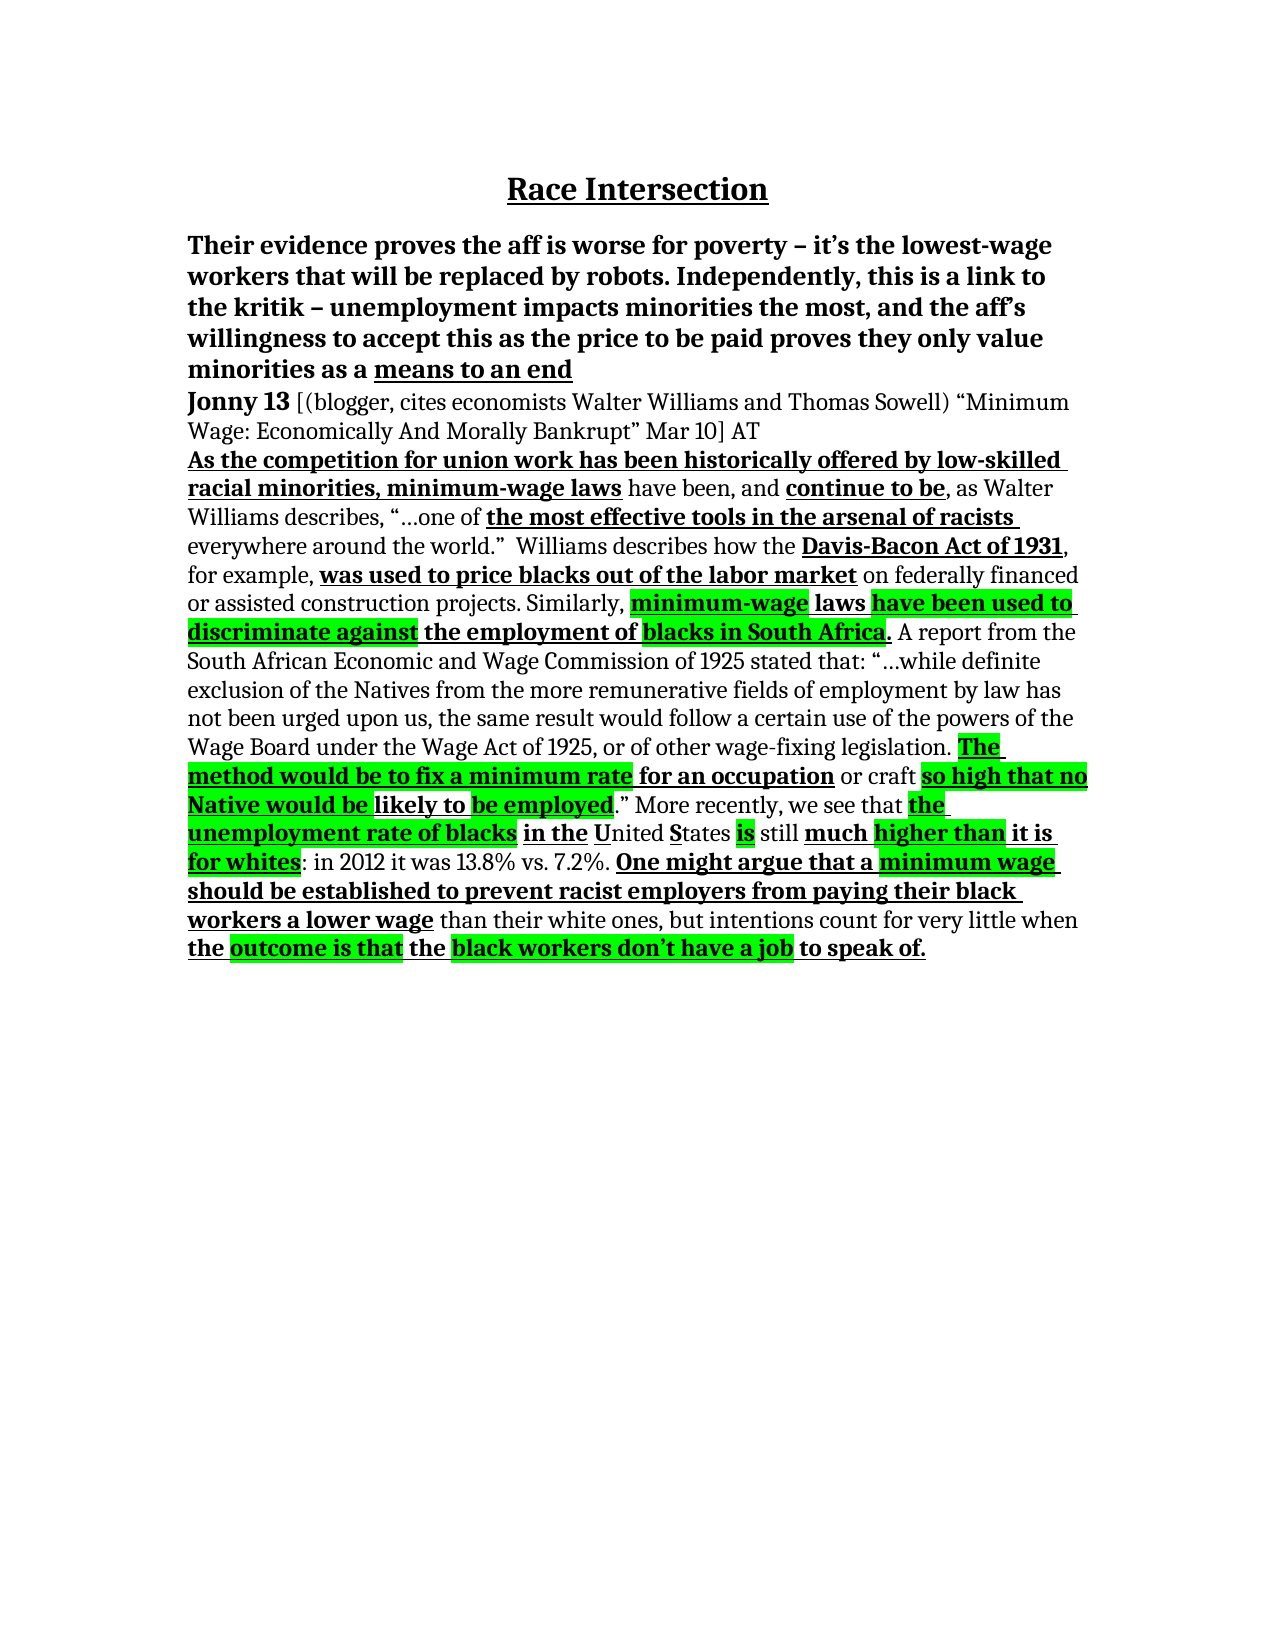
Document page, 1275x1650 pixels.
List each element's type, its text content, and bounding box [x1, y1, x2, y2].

subtitle Their evidence proves the aff is worse for poverty – it’s the lowest-wage workers that will be replaced by robots. Independently, this is a link to the kritik – unemployment impacts minorities the most, and the aff’s willingness to accept this as the price to be paid proves they only value minorities as a means to an end [187, 230, 1087, 386]
subtitle Race Intersection [187, 171, 1087, 209]
text Jonny 13 [(blogger, cites economists Walter Williams and Thomas Sowell) “Minimum Wage: Economically And Morally Bankrupt” Mar 10] AT [187, 386, 1087, 446]
text As the competition for union work has been historically offered by low-skilled racial minorities, minimum-wage laws have been, and continue to be, as Walter Williams describes, “…one of the most effective tools in the arsenal of racists everywhere around the world.” Williams describes how the Davis-Bacon Act of 1931, for example, was used to price blacks out of the labor market on federally financed or assisted construction projects. Similarly, minimum-wage laws have been used to discriminate against the employment of blacks in South Africa. A report from the South African Economic and Wage Commission of 1925 stated that: “…while definite exclusion of the Natives from the more remunerative fields of employment by law has not been urged upon us, the same result would follow a certain use of the powers of the Wage Board under the Wage Act of 1925, or of other wage-fixing legislation. The method would be to fix a minimum rate for an occupation or craft so high that no Native would be likely to be employed.” More recently, we see that the unemployment rate of blacks in the United States is still much higher than it is for whites: in 2012 it was 13.8% vs. 7.2%. One might argue that a minimum wage should be established to prevent racist employers from paying their black workers a lower wage than their white ones, but intentions count for very little when the outcome is that the black workers don’t have a job to speak of. [187, 446, 1087, 963]
